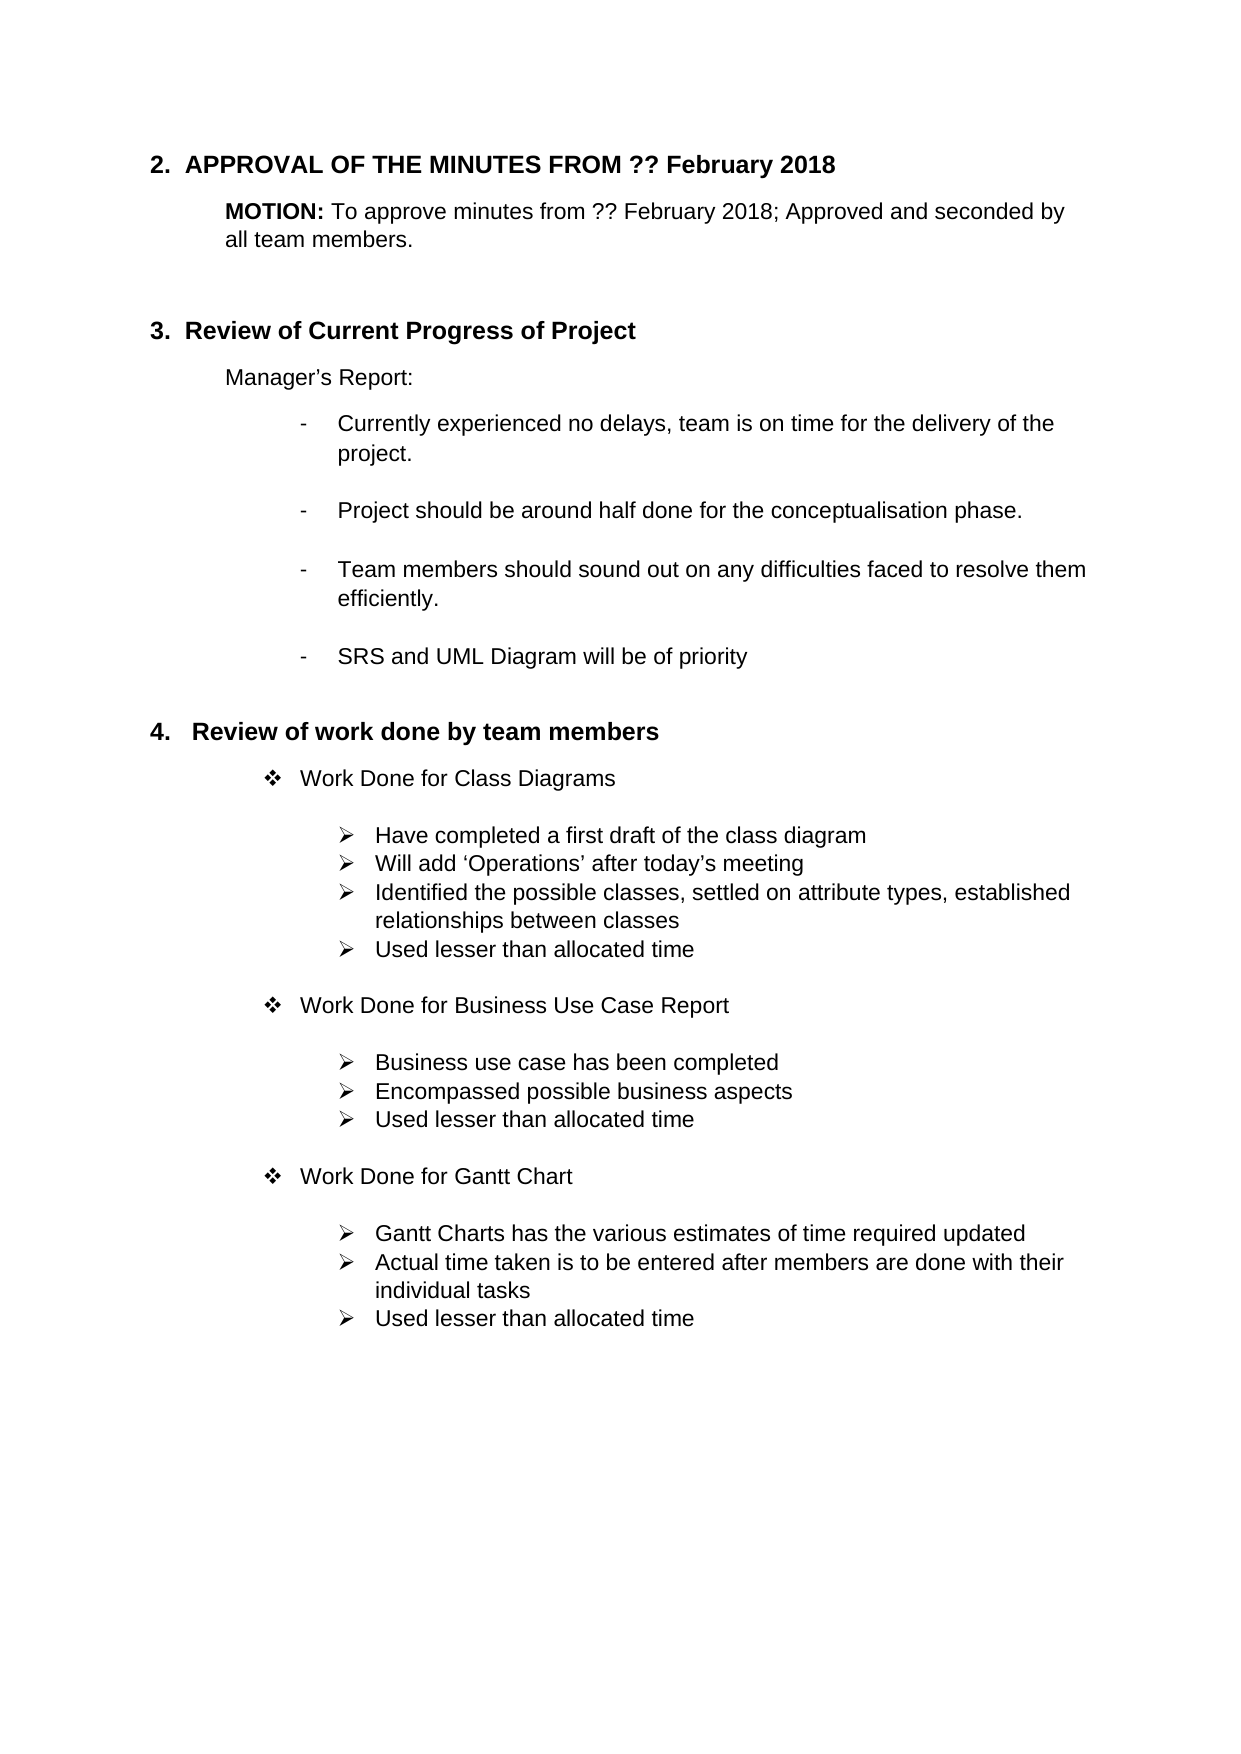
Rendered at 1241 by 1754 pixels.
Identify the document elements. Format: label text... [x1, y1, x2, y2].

list Used lesser than allocated time [337, 1305, 1090, 1332]
list Work Done for Business Use Case Report [262, 992, 1090, 1019]
list Encompassed possible business aspects [337, 1078, 1090, 1104]
list Identified the possible classes, settled on attribute types, established relationships between classes [337, 879, 1090, 933]
list Work Done for Class Diagrams [262, 765, 1090, 791]
list Have completed a first draft of the class diagram [337, 822, 1090, 848]
list Actual time taken is to be entered after members are done with their individual tasks [337, 1248, 1090, 1303]
list Work Done for Gantt Chart [262, 1163, 1090, 1189]
list Team members should sound out on any difficulties faced to resolve them efficiently. [300, 555, 1090, 611]
text MOTION: To approve minutes from ?? February 2018; Approved and seconded by all team members. [225, 198, 1090, 252]
list SRS and UML Diagram will be of priority [300, 642, 1090, 670]
text Manager’s Report: [150, 364, 1090, 390]
list Will add ‘Operations’ after today’s meeting [337, 850, 1090, 877]
list Gantt Charts has the various estimates of time required updated [337, 1220, 1090, 1246]
list Business use case has been completed [337, 1049, 1090, 1076]
list Used lesser than allocated time [337, 936, 1090, 962]
list Used lesser than allocated time [337, 1106, 1090, 1133]
text 4. Review of work done by team members [150, 717, 1090, 746]
list Project should be around half done for the conceptualisation phase. [300, 496, 1090, 524]
text 3. Review of Current Progress of Project [150, 316, 1090, 345]
text 2. APPROVAL OF THE MINUTES FROM ?? February 2018 [150, 150, 1090, 179]
list Currently experienced no delays, team is on time for the delivery of the project. [300, 409, 1090, 466]
